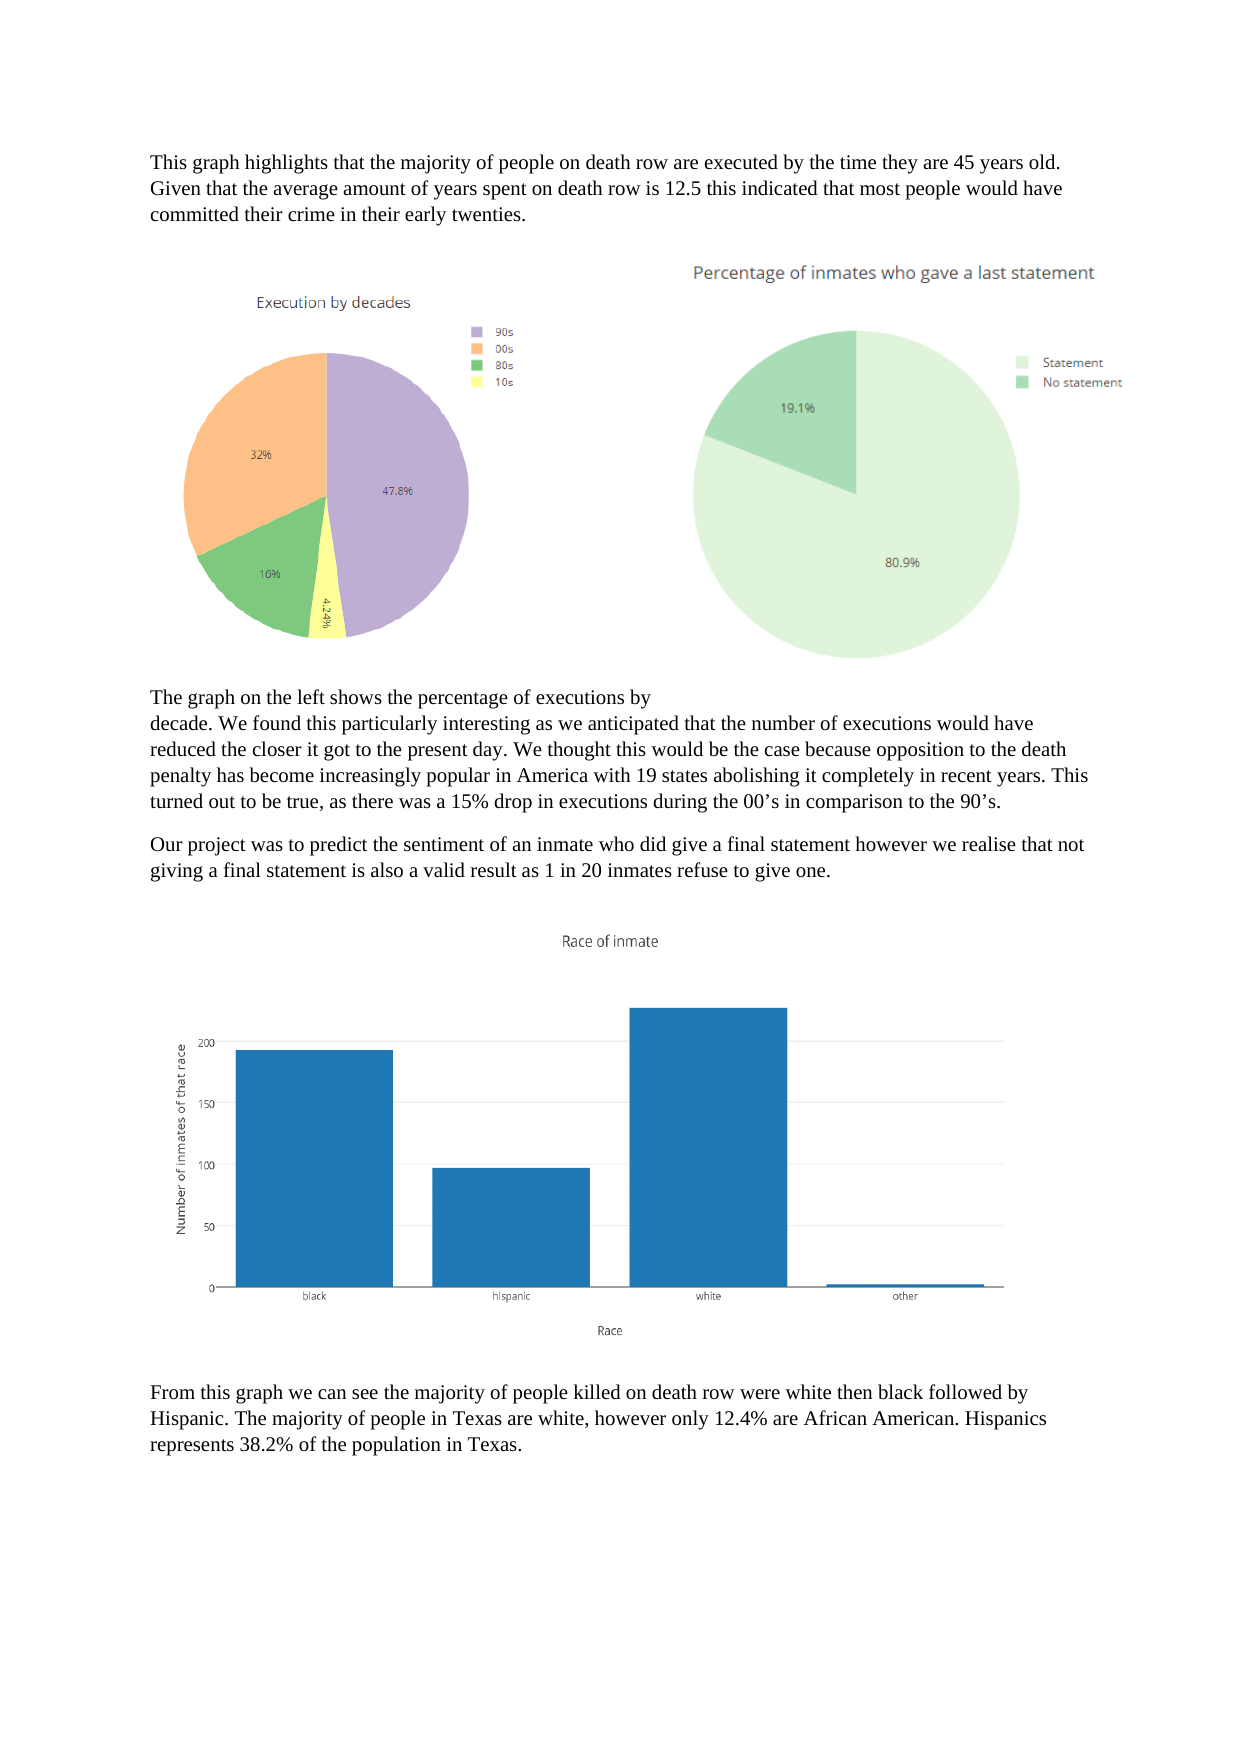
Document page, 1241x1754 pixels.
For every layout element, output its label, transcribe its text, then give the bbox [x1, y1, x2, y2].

text Our project was to predict the sentiment of an inmate who did give a final statement however we realise that not giving a final statement is also a valid result as 1 in 20 inmates refuse to give one. [150, 832, 1090, 882]
text From this graph we can see the majority of people killed on death row were white then black followed by Hispanic. The majority of people in Texas are white, however only 12.4% are African American. Hispanics represents 38.2% of the population in Texas. [150, 1380, 1090, 1456]
text The graph on the left shows the percentage of executions by decade. We found this particularly interesting as we anticipated that the number of executions would have reduced the closer it got to the present day. We thought this would be the case because opposition to the death penalty has become increasingly popular in America with 19 states abolishing it completely in recent years. This turned out to be true, as there was a 15% drop in executions during the 00’s in comparison to the 90’s. [150, 685, 1090, 813]
picture [675, 253, 1129, 671]
picture [150, 291, 534, 667]
text This graph highlights that the majority of people on death row are executed by the time they are 45 years old. Given that the average amount of years spent on death row is 12.5 this indicated that most people would have committed their crime in their early twenties. [150, 150, 1090, 226]
picture [150, 900, 1069, 1361]
